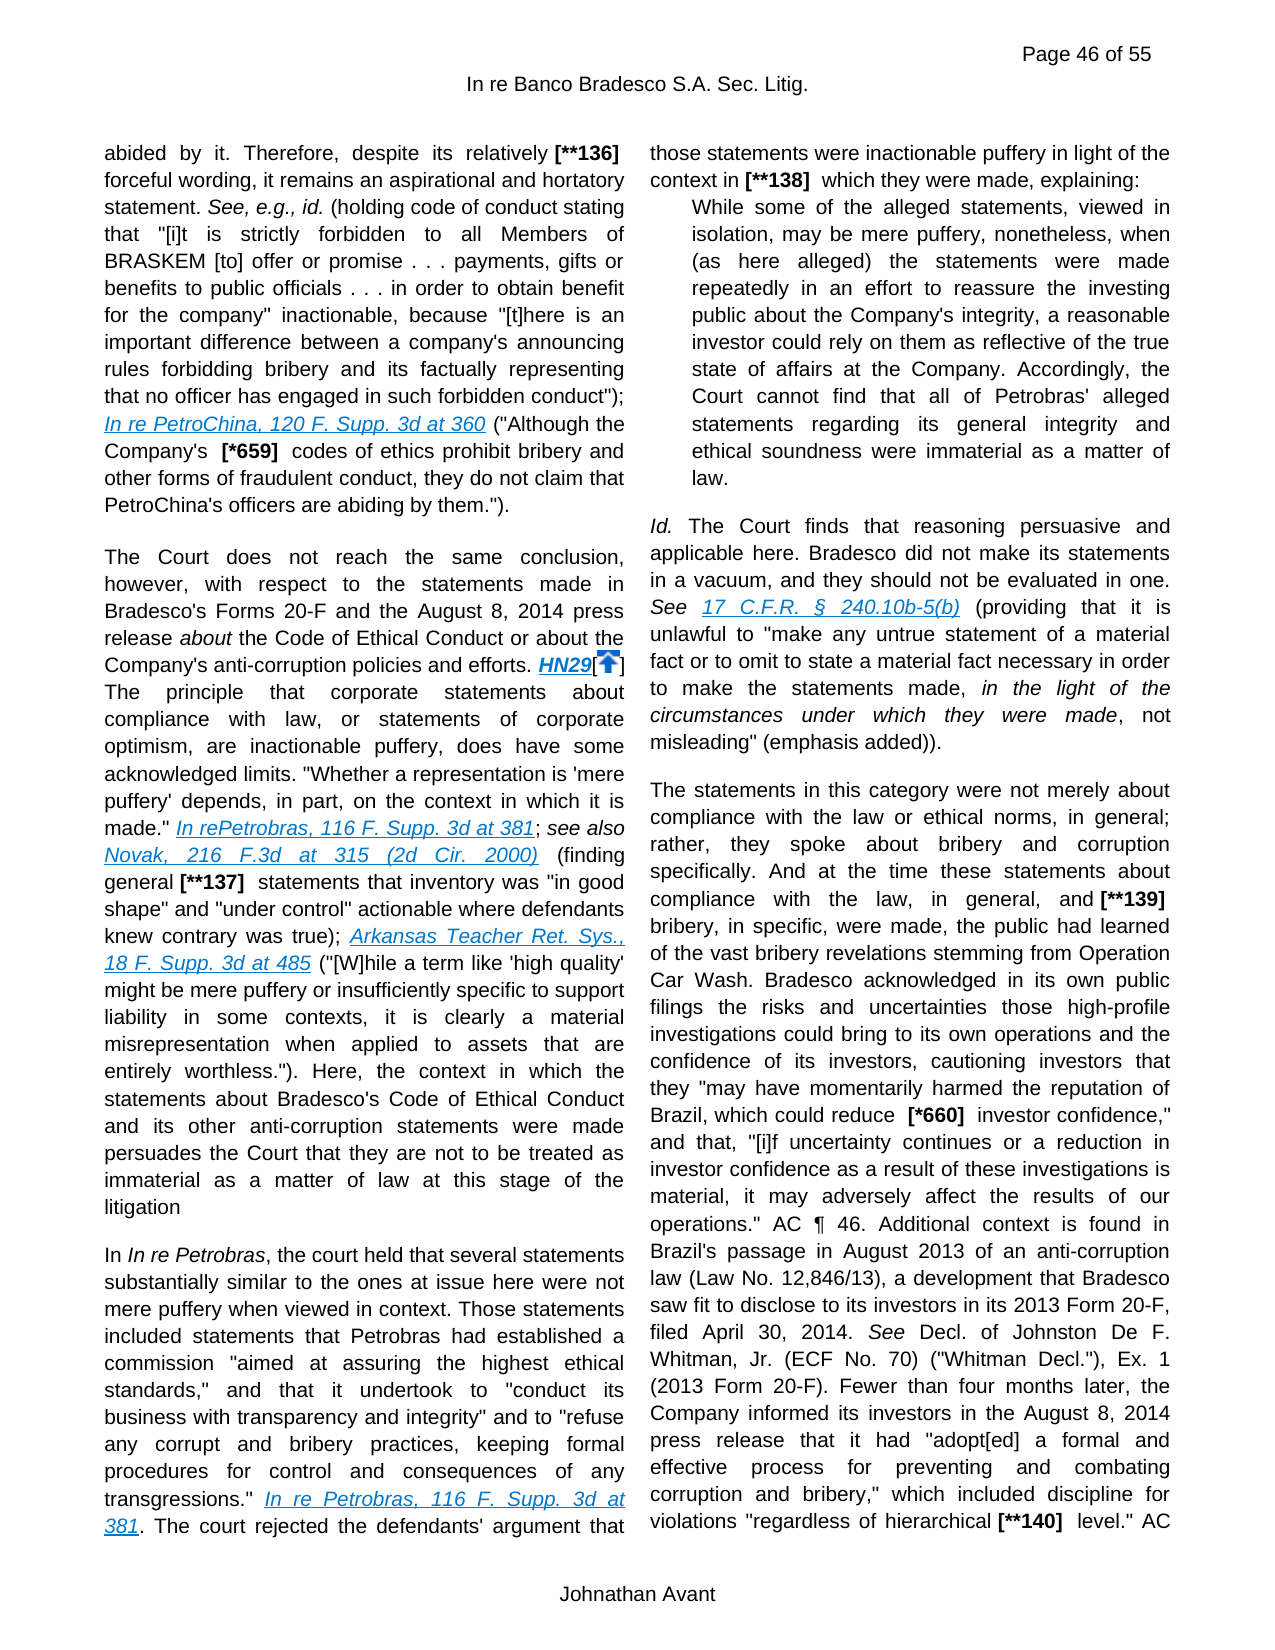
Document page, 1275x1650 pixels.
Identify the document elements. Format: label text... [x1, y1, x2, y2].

picture [597, 650, 620, 673]
text The Court does not reach the same conclusion, however, with respect to the statements made in Bradesco's Forms 20-F and the August 8, 2014 press release about the Code of Ethical Conduct or about the Company's anti-corruption policies and efforts. HN29[] The principle that corporate statements about compliance with law, or statements of corporate optimism, are inactionable puffery, does have some acknowledged limits. "Whether a representation is 'mere puffery' depends, in part, on the context in which it is made." In rePetrobras, 116 F. Supp. 3d at 381; see also Novak, 216 F.3d at 315 (2d Cir. 2000) (finding general [**137] statements that inventory was "in good shape" and "under control" actionable where defendants knew contrary was true); Arkansas Teacher Ret. Sys., 18 F. Supp. 3d at 485 ("[W]hile a term like 'high quality' might be mere puffery or insufficiently specific to support liability in some contexts, it is clearly a material misrepresentation when applied to assets that are entirely worthless."). Here, the context in which the statements about Bradesco's Code of Ethical Conduct and its other anti-corruption statements were made persuades the Court that they are not to be treated as immaterial as a matter of law at this stage of the litigation [104, 542, 625, 1219]
text While some of the alleged statements, viewed in isolation, may be mere puffery, nonetheless, when (as here alleged) the statements were made repeatedly in an effort to reassure the investing public about the Company's integrity, a reasonable investor could rely on them as reflective of the true state of affairs at the Company. Accordingly, the Court cannot find that all of Petrobras' alleged statements regarding its general integrity and ethical soundness were immaterial as a matter of law. [692, 192, 1171, 489]
text Id. The Court finds that reasoning persuasive and applicable here. Bradesco did not make its statements in a vacuum, and they should not be evaluated in one. See 17 C.F.R. § 240.10b-5(b) (providing that it is unlawful to "make any untrue statement of a material fact or to omit to state a material fact necessary in order to make the statements made, in the light of the circumstances under which they were made, not misleading" (emphasis added)). [650, 510, 1171, 754]
text In In re Petrobras, the court held that several statements substantially similar to the ones at issue here were not mere puffery when viewed in context. Those statements included statements that Petrobras had established a commission "aimed at assuring the highest ethical standards," and that it undertook to "conduct its business with transparency and integrity" and to "refuse any corrupt and bribery practices, keeping formal procedures for control and consequences of any transgressions." In re Petrobras, 116 F. Supp. 3d at 381. The court rejected the defendants' argument that those statements were inactionable puffery in light of the context in [**138] which they were made, explaining: [104, 1239, 625, 1537]
